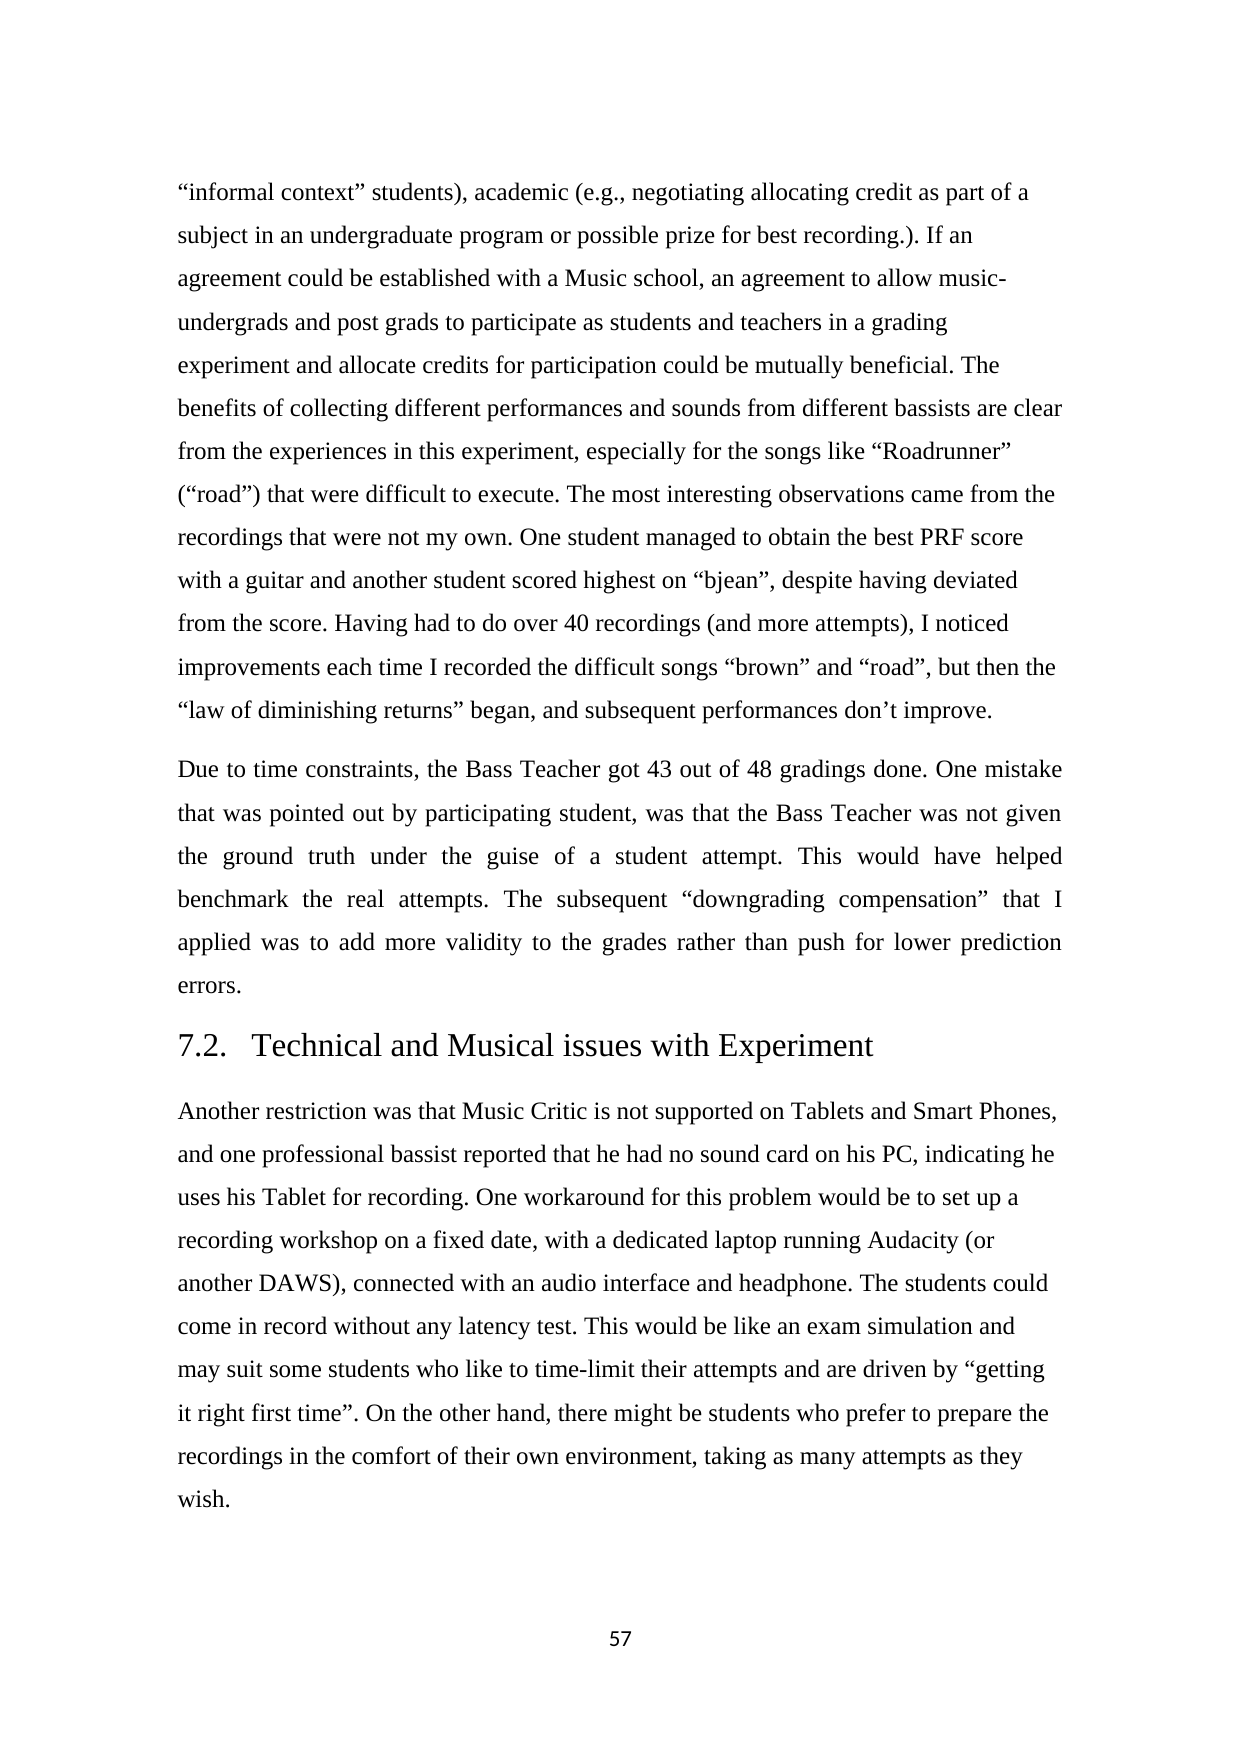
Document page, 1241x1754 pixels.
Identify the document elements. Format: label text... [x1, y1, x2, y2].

text Another restriction was that Music Critic is not supported on Tablets and Smart Phones, and one professional bassist reported that he had no sound card on his PC, indicating he uses his Tablet for recording. One workaround for this problem would be to set up a recording workshop on a fixed date, with a dedicated laptop running Audacity (or another DAWS), connected with an audio interface and headphone. The students could come in record without any latency test. This would be like an exam simulation and may suit some students who like to time-limit their attempts and are driven by “getting it right first time”. On the other hand, there might be students who prefer to prepare the recordings in the comfort of their own environment, taking as many attempts as they wish. [177, 1096, 1063, 1513]
list Technical and Musical issues with Experiment [177, 1026, 1063, 1064]
text Due to time constraints, the Bass Teacher got 43 out of 48 gradings done. One mistake that was pointed out by participating student, was that the Bass Teacher was not given the ground truth under the guise of a student attempt. This would have helped benchmark the real attempts. The subsequent “downgrading compensation” that I applied was to add more validity to the grades rather than push for lower prediction errors. [177, 754, 1063, 999]
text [177, 177, 1063, 723]
